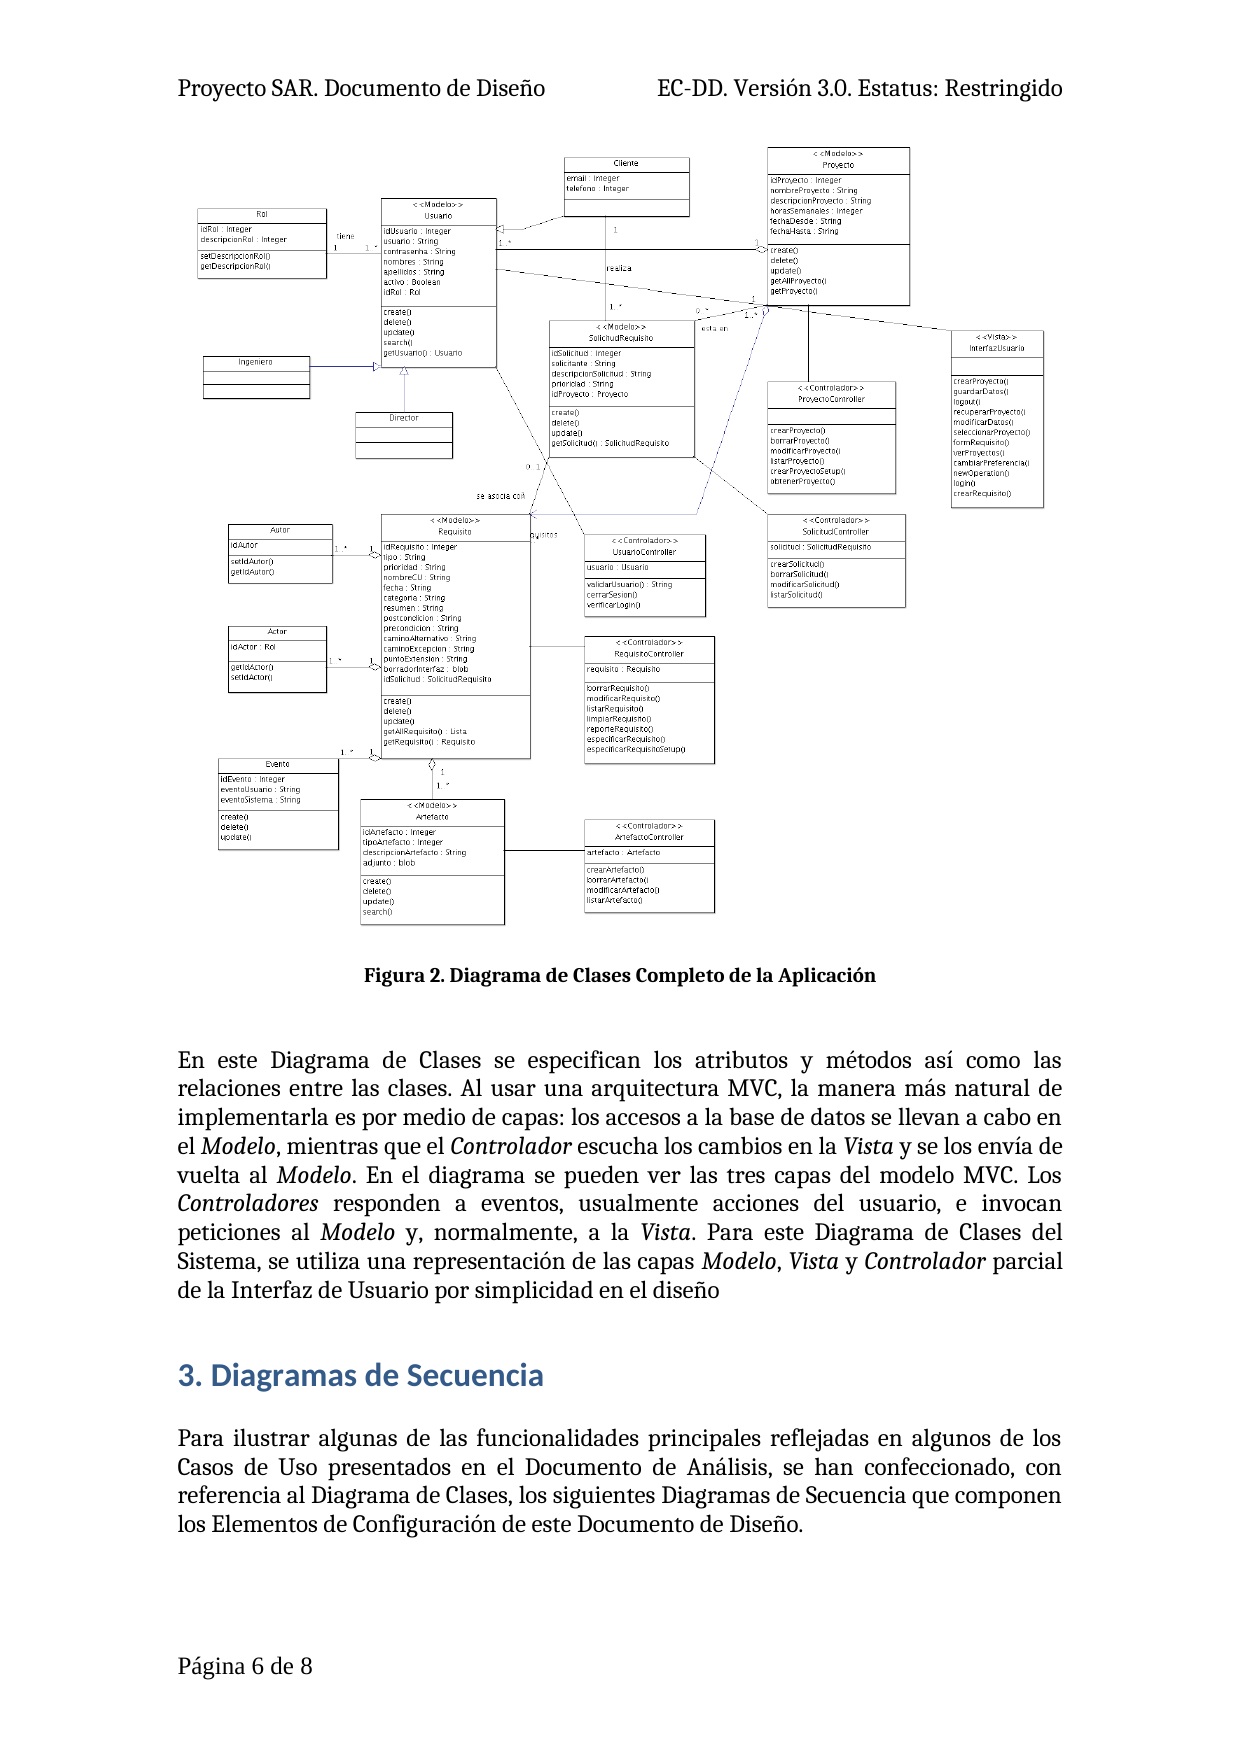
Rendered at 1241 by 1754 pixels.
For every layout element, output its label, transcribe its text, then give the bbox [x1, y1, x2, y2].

text Para ilustrar algunas de las funcionalidades principales reflejadas en algunos de los Casos de Uso presentados en el Documento de Análisis, se han confeccionado, con referencia al Diagrama de Clases, los siguientes Diagramas de Secuencia que componen los Elementos de Configuración de este Documento de Diseño. [177, 1424, 1063, 1539]
text Figura 2. Diagrama de Clases Completo de la Aplicación [177, 965, 1063, 988]
subtitle 3. Diagramas de Secuencia [177, 1354, 1063, 1395]
picture [177, 147, 1063, 965]
text En este Diagrama de Clases se especifican los atributos y métodos así como las relaciones entre las clases. Al usar una arquitectura MVC, la manera más natural de implementarla es por medio de capas: los accesos a la base de datos se llevan a cabo en el Modelo, mientras que el Controlador escucha los cambios en la Vista y se los envía de vuelta al Modelo. En el diagrama se pueden ver las tres capas del modelo MVC. Los Controladores responden a eventos, usualmente acciones del usuario, e invocan peticiones al Modelo y, normalmente, a la Vista. Para este Diagrama de Clases del Sistema, se utiliza una representación de las capas Modelo, Vista y Controlador parcial de la Interfaz de Usuario por simplicidad en el diseño [177, 1046, 1063, 1304]
